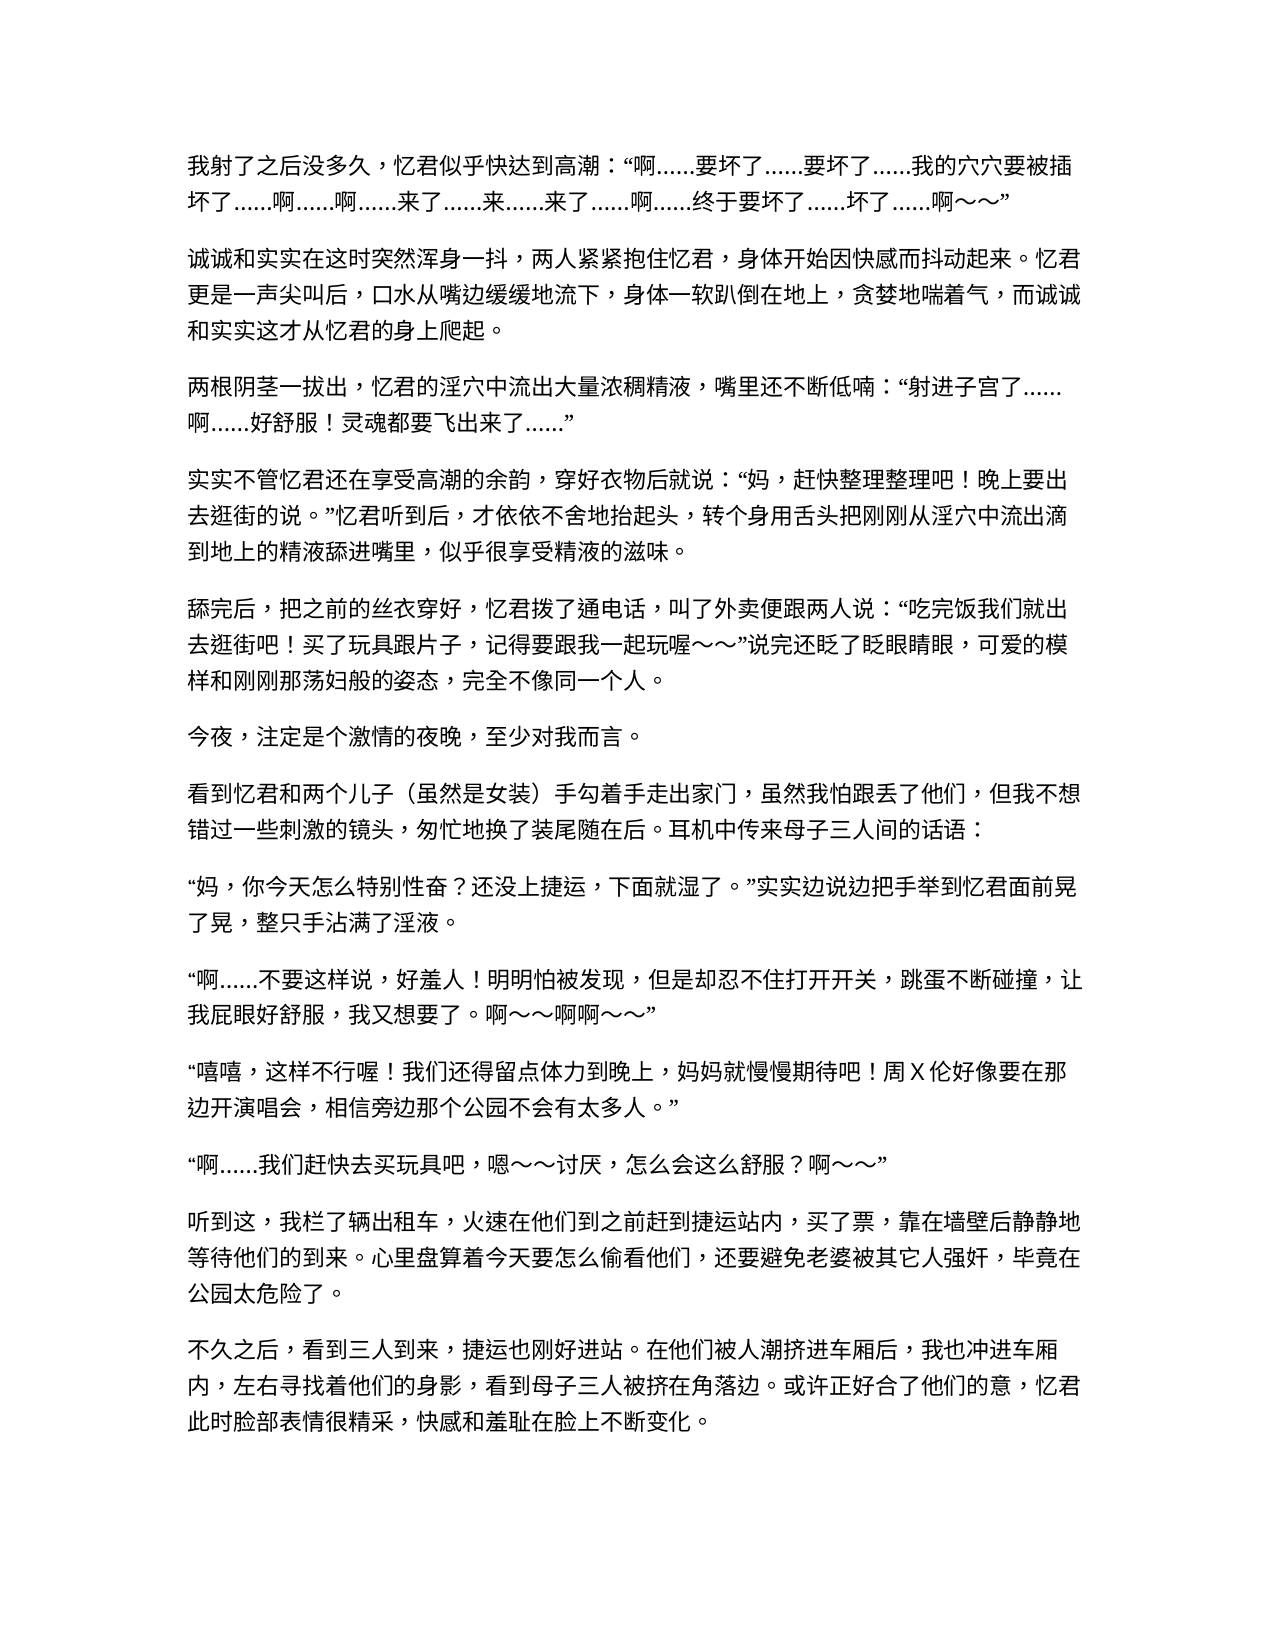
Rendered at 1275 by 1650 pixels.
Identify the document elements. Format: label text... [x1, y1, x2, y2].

text 不久之后，看到三人到来，捷运也刚好进站。在他们被人潮挤进车厢后，我也冲进车厢内，左右寻找着他们的身影，看到母子三人被挤在角落边。或许正好合了他们的意，忆君此时脸部表情很精采，快感和羞耻在脸上不断变化。 [187, 1334, 1087, 1437]
text 今夜，注定是个激情的夜晚，至少对我而言。 [187, 721, 1087, 753]
text 听到这，我栏了辆出租车，火速在他们到之前赶到捷运站内，买了票，靠在墙壁后静静地等待他们的到来。心里盘算着今天要怎么偷看他们，还要避免老婆被其它人强奸，毕竟在公园太危险了。 [187, 1206, 1087, 1309]
text 两根阴茎一拔出，忆君的淫穴中流出大量浓稠精液，嘴里还不断低喃：“射进子宫了……啊……好舒服！灵魂都要飞出来了……” [187, 371, 1087, 438]
text 舔完后，把之前的丝衣穿好，忆君拨了通电话，叫了外卖便跟两人说：“吃完饭我们就出去逛街吧！买了玩具跟片子，记得要跟我一起玩喔～～”说完还眨了眨眼睛眼，可爱的模样和刚刚那荡妇般的姿态，完全不像同一个人。 [187, 593, 1087, 696]
text 实实不管忆君还在享受高潮的余韵，穿好衣物后就说：“妈，赶快整理整理吧！晚上要出去逛街的说。”忆君听到后，才依依不舍地抬起头，转个身用舌头把刚刚从淫穴中流出滴到地上的精液舔进嘴里，似乎很享受精液的滋味。 [187, 464, 1087, 567]
text “妈，你今天怎么特别性奋？还没上捷运，下面就湿了。”实实边说边把手举到忆君面前晃了晃，整只手沾满了淫液。 [187, 871, 1087, 938]
text “啊……不要这样说，好羞人！明明怕被发现，但是却忍不住打开开关，跳蛋不断碰撞，让我屁眼好舒服，我又想要了。啊～～啊啊～～” [187, 963, 1087, 1031]
text 诚诚和实实在这时突然浑身一抖，两人紧紧抱住忆君，身体开始因快感而抖动起来。忆君更是一声尖叫后，口水从嘴边缓缓地流下，身体一软趴倒在地上，贪婪地喘着气，而诚诚和实实这才从忆君的身上爬起。 [187, 243, 1087, 346]
text “嘻嘻，这样不行喔！我们还得留点体力到晚上，妈妈就慢慢期待吧！周Ｘ伦好像要在那边开演唱会，相信旁边那个公园不会有太多人。” [187, 1056, 1087, 1123]
text 我射了之后没多久，忆君似乎快达到高潮：“啊……要坏了……要坏了……我的穴穴要被插坏了……啊……啊……来了……来……来了……啊……终于要坏了……坏了……啊～～” [187, 150, 1087, 217]
text “啊……我们赶快去买玩具吧，嗯～～讨厌，怎么会这么舒服？啊～～” [187, 1149, 1087, 1180]
text 看到忆君和两个儿子（虽然是女装）手勾着手走出家门，虽然我怕跟丢了他们，但我不想错过一些刺激的镜头，匆忙地换了装尾随在后。耳机中传来母子三人间的话语： [187, 778, 1087, 845]
